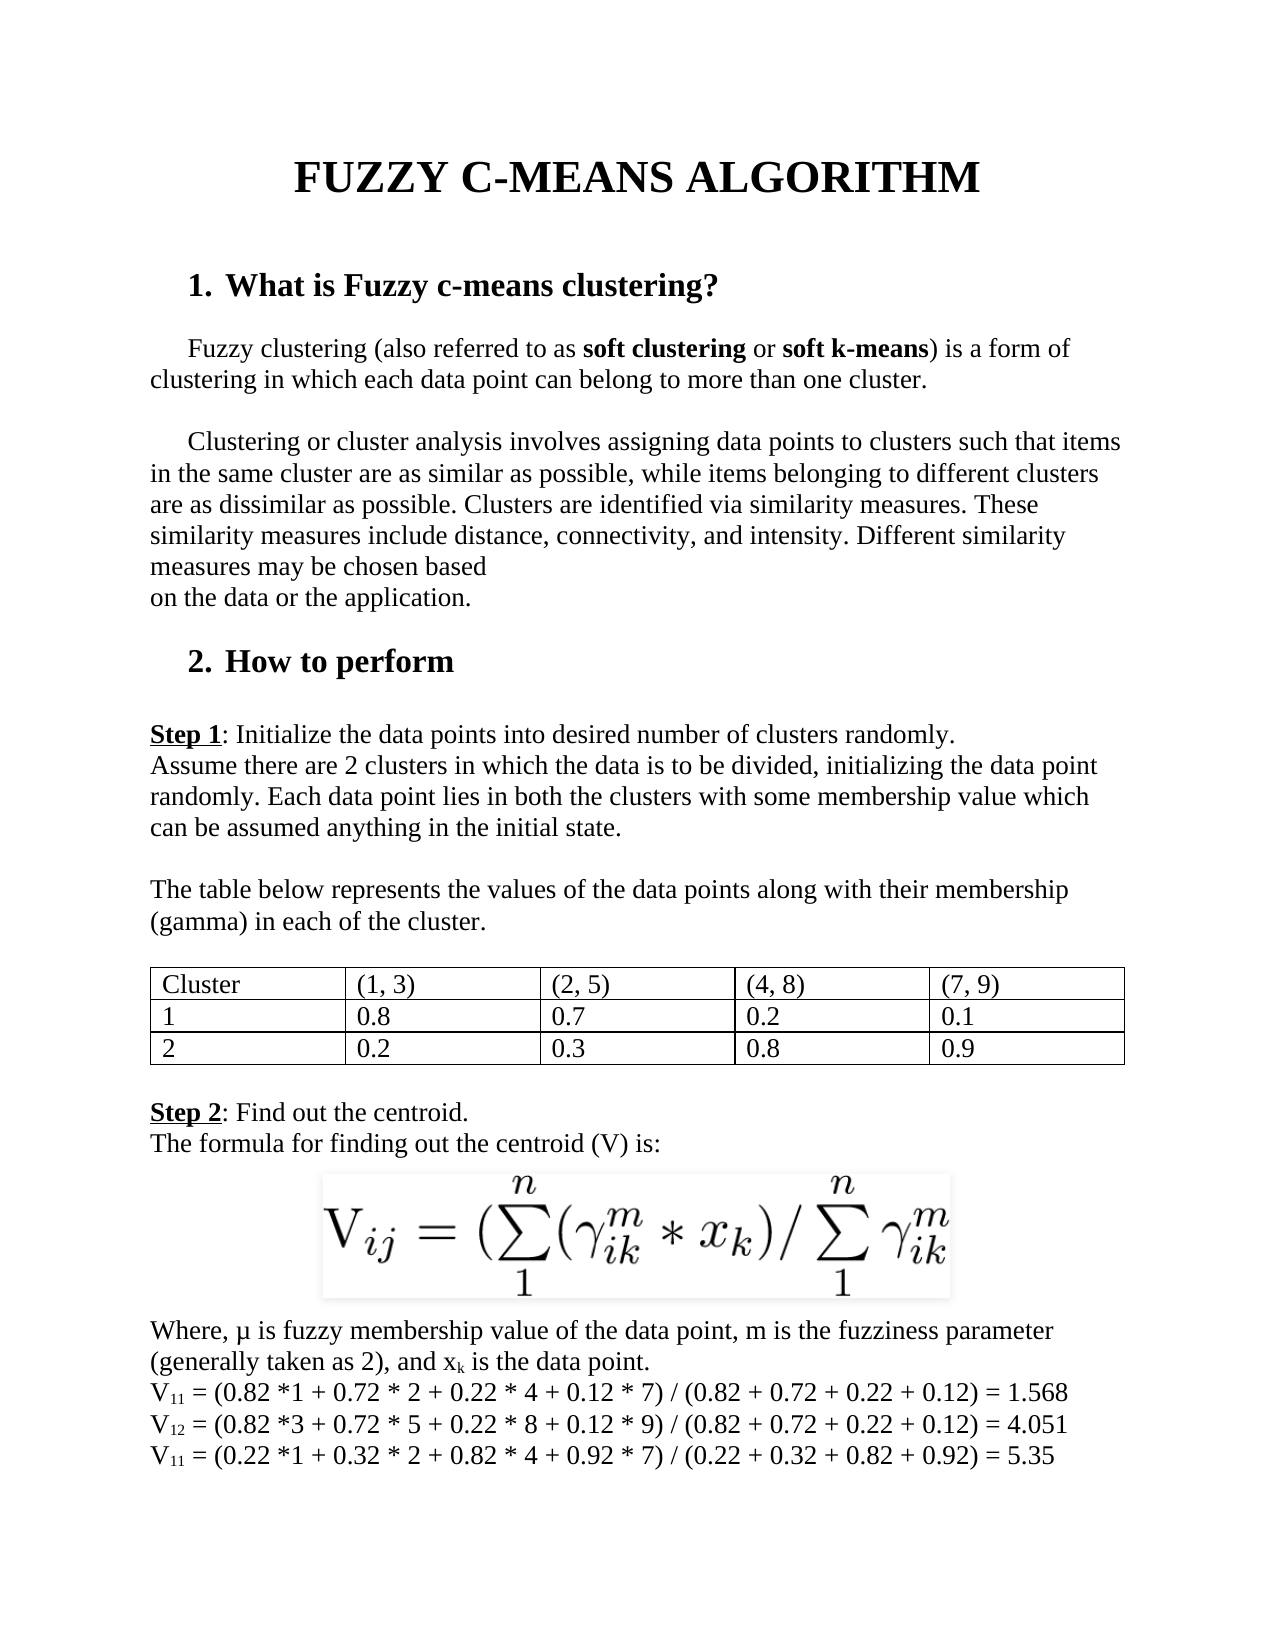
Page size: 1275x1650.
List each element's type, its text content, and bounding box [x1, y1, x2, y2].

text Where, µ is fuzzy membership value of the data point, m is the fuzziness parameter (generally taken as 2), and xk is the data point. [150, 1314, 1125, 1377]
table_header (1, 3) [346, 968, 540, 999]
text Clustering or cluster analysis involves assigning data points to clusters such that items in the same cluster are as similar as possible, while items belonging to different clusters are as dissimilar as possible. Clusters are identified via similarity measures. These similarity measures include distance, connectivity, and intensity. Different similarity measures may be chosen based [150, 426, 1125, 581]
table_cell 0.9 [930, 1033, 1124, 1063]
text The formula for finding out the centroid (V) is: [150, 1127, 1125, 1158]
table_header (2, 5) [541, 968, 734, 999]
text Assume there are 2 clusters in which the data is to be divided, initializing the data point randomly. Each data point lies in both the clusters with some membership value which can be assumed anything in the initial state. [150, 749, 1125, 842]
table_cell 1 [151, 1000, 345, 1031]
list How to perform [187, 641, 1125, 679]
table_cell 0.8 [736, 1033, 929, 1063]
text on the data or the application. [150, 581, 1125, 612]
text FUZZY C-MEANS ALGORITHM [150, 150, 1125, 203]
table_header Cluster [151, 968, 345, 999]
text Fuzzy clustering (also referred to as soft clustering or soft k-means) is a form of clustering in which each data point can belong to more than one cluster. [150, 332, 1125, 394]
text Step 2: Find out the centroid. [150, 1096, 1125, 1127]
table_header (7, 9) [930, 968, 1124, 999]
picture [306, 1158, 969, 1315]
table_cell 0.8 [346, 1000, 540, 1031]
text V11 = (0.82 *1 + 0.72 * 2 + 0.22 * 4 + 0.12 * 7) / (0.82 + 0.72 + 0.22 + 0.12) = 1.568 [150, 1377, 1125, 1408]
table_cell 0.1 [930, 1000, 1124, 1031]
text Step 1: Initialize the data points into desired number of clusters randomly. [150, 718, 1125, 749]
list What is Fuzzy c-means clustering? [187, 265, 1125, 303]
table_header (4, 8) [736, 968, 929, 999]
table_cell 2 [151, 1033, 345, 1063]
text V12 = (0.82 *3 + 0.72 * 5 + 0.22 * 8 + 0.12 * 9) / (0.82 + 0.72 + 0.22 + 0.12) = 4.051 [150, 1408, 1125, 1439]
table_cell 0.2 [346, 1033, 540, 1063]
table_cell 0.3 [541, 1033, 734, 1063]
text V11 = (0.22 *1 + 0.32 * 2 + 0.82 * 4 + 0.92 * 7) / (0.22 + 0.32 + 0.82 + 0.92) = 5.35 [150, 1439, 1125, 1470]
table_cell 0.2 [736, 1000, 929, 1031]
table_cell 0.7 [541, 1000, 734, 1031]
text The table below represents the values of the data points along with their membership (gamma) in each of the cluster. [150, 873, 1125, 936]
